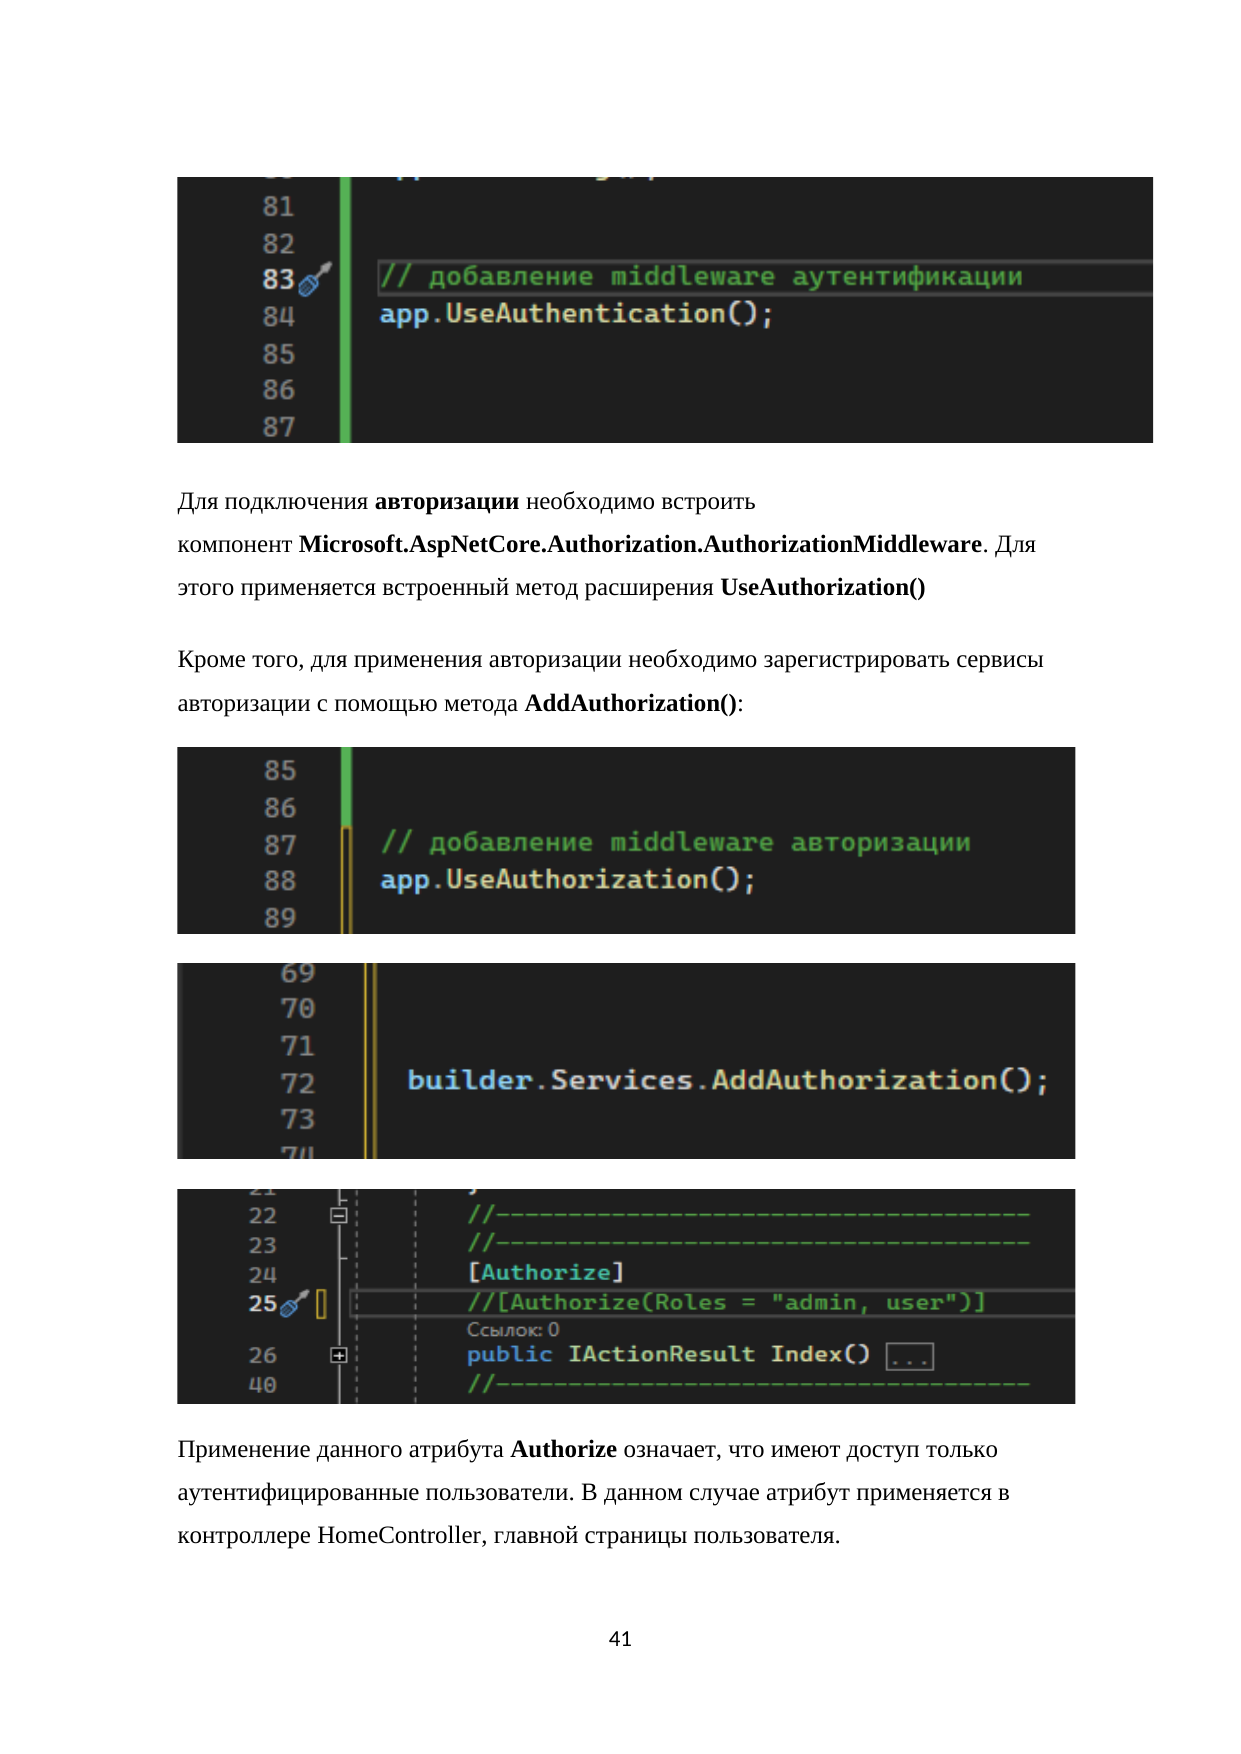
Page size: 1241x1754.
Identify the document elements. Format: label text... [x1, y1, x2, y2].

picture [177, 1189, 1076, 1404]
text Кроме того, для применения авторизации необходимо зарегистрировать сервисы авторизации с помощью метода AddAuthorization(): [177, 644, 1063, 716]
picture [177, 177, 1154, 443]
picture [177, 747, 1076, 934]
picture [177, 963, 1076, 1159]
text Для подключения авторизации необходимо встроить компонент Microsoft.AspNetCore.Authorization.AuthorizationMiddleware. Для этого применяется встроенный метод расширения UseAuthorization() [177, 486, 1063, 601]
text Применение данного атрибута Authorize означает, что имеют доступ только аутентифицированные пользователи. В данном случае атрибут применяется в контроллере HomeController, главной страницы пользователя. [177, 1434, 1063, 1549]
